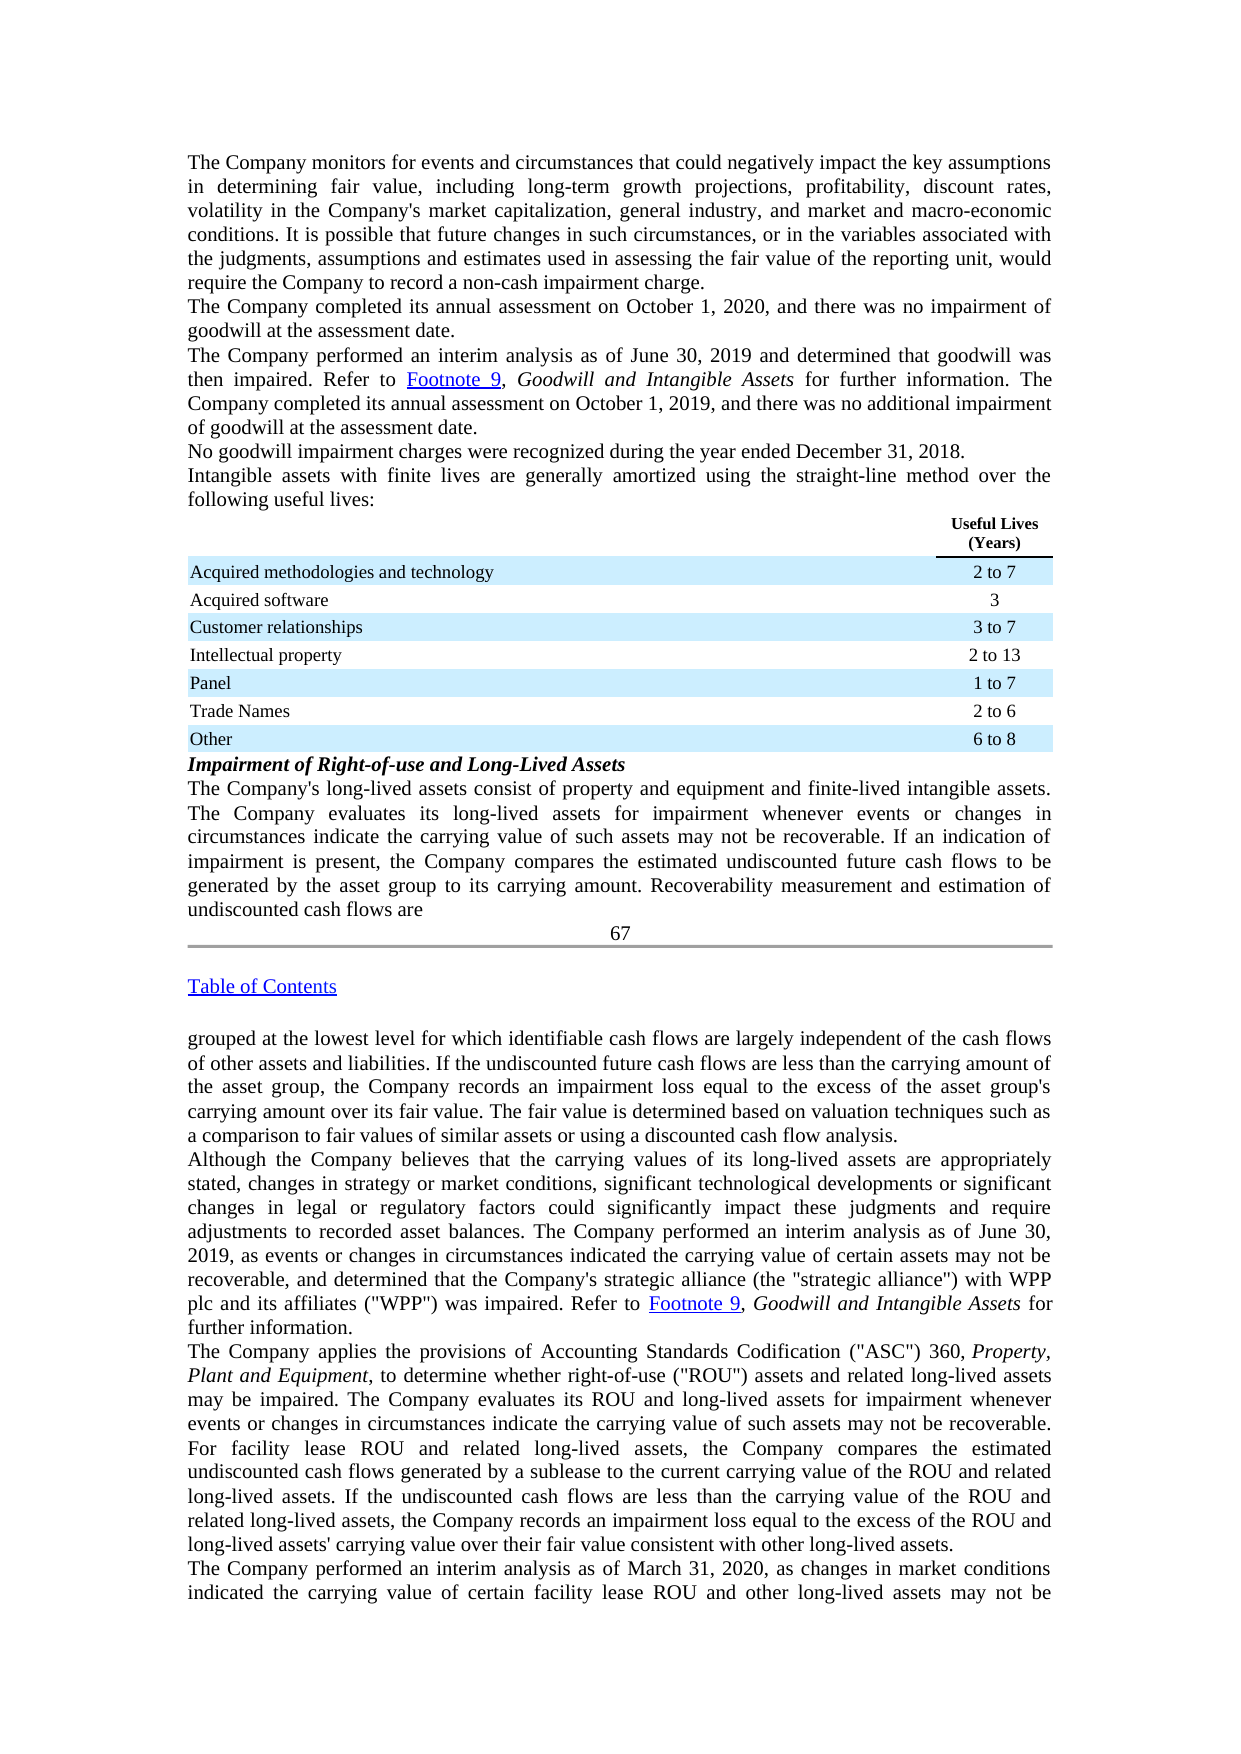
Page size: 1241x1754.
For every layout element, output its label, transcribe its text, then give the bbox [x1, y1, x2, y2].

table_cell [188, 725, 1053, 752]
text The Company completed its annual assessment on October 1, 2020, and there was no impairment of goodwill at the assessment date. [187, 294, 1053, 342]
text Although the Company believes that the carrying values of its long-lived assets are appropriately stated, changes in strategy or market conditions, significant technological developments or significant changes in legal or regulatory factors could significantly impact these judgments and require adjustments to recorded asset balances. The Company performed an interim analysis as of June 30, 2019, as events or changes in circumstances indicated the carrying value of certain assets may not be recoverable, and determined that the Company's strategic alliance (the "strategic alliance") with WPP plc and its affiliates ("WPP") was impaired. Refer to Footnote 9, Goodwill and Intangible Assets for further information. [187, 1147, 1053, 1339]
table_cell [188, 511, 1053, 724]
text grouped at the lowest level for which identifiable cash flows are largely independent of the cash flows of other assets and liabilities. If the undiscounted future cash flows are less than the carrying amount of the asset group, the Company records an impairment loss equal to the excess of the asset group's carrying amount over its fair value. The fair value is determined based on valuation techniques such as a comparison to fair values of similar assets or using a discounted cash flow analysis. [187, 1026, 1053, 1147]
text The Company performed an interim analysis as of June 30, 2019 and determined that goodwill was then impaired. Refer to Footnote 9, Goodwill and Intangible Assets for further information. The Company completed its annual assessment on October 1, 2019, and there was no additional impairment of goodwill at the assessment date. [187, 342, 1053, 439]
text Table of Contents [187, 973, 1053, 998]
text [187, 1556, 1053, 1604]
text Intangible assets with finite lives are generally amortized using the straight-line method over the following useful lives: [187, 463, 1053, 511]
text No goodwill impairment charges were recognized during the year ended December 31, 2018. [187, 439, 1053, 463]
text Impairment of Right-of-use and Long-Lived Assets [187, 752, 1053, 776]
text The Company applies the provisions of Accounting Standards Codification ("ASC") 360, Property, Plant and Equipment, to determine whether right-of-use ("ROU") assets and related long-lived assets may be impaired. The Company evaluates its ROU and long-lived assets for impairment whenever events or changes in circumstances indicate the carrying value of such assets may not be recoverable. For facility lease ROU and related long-lived assets, the Company compares the estimated undiscounted cash flows generated by a sublease to the current carrying value of the ROU and related long-lived assets. If the undiscounted cash flows are less than the carrying value of the ROU and related long-lived assets, the Company records an impairment loss equal to the excess of the ROU and long-lived assets' carrying value over their fair value consistent with other long-lived assets. [187, 1339, 1053, 1556]
text The Company monitors for events and circumstances that could negatively impact the key assumptions in determining fair value, including long-term growth projections, profitability, discount rates, volatility in the Company's market capitalization, general industry, and market and macro-economic conditions. It is possible that future changes in such circumstances, or in the variables associated with the judgments, assumptions and estimates used in assessing the fair value of the reporting unit, would require the Company to record a non-cash impairment charge. [187, 150, 1053, 294]
text The Company's long-lived assets consist of property and equipment and finite-lived intangible assets. The Company evaluates its long-lived assets for impairment whenever events or changes in circumstances indicate the carrying value of such assets may not be recoverable. If an indication of impairment is present, the Company compares the estimated undiscounted future cash flows to be generated by the asset group to its carrying amount. Recoverability measurement and estimation of undiscounted cash flows are [187, 776, 1053, 921]
text 67 [187, 921, 1053, 944]
